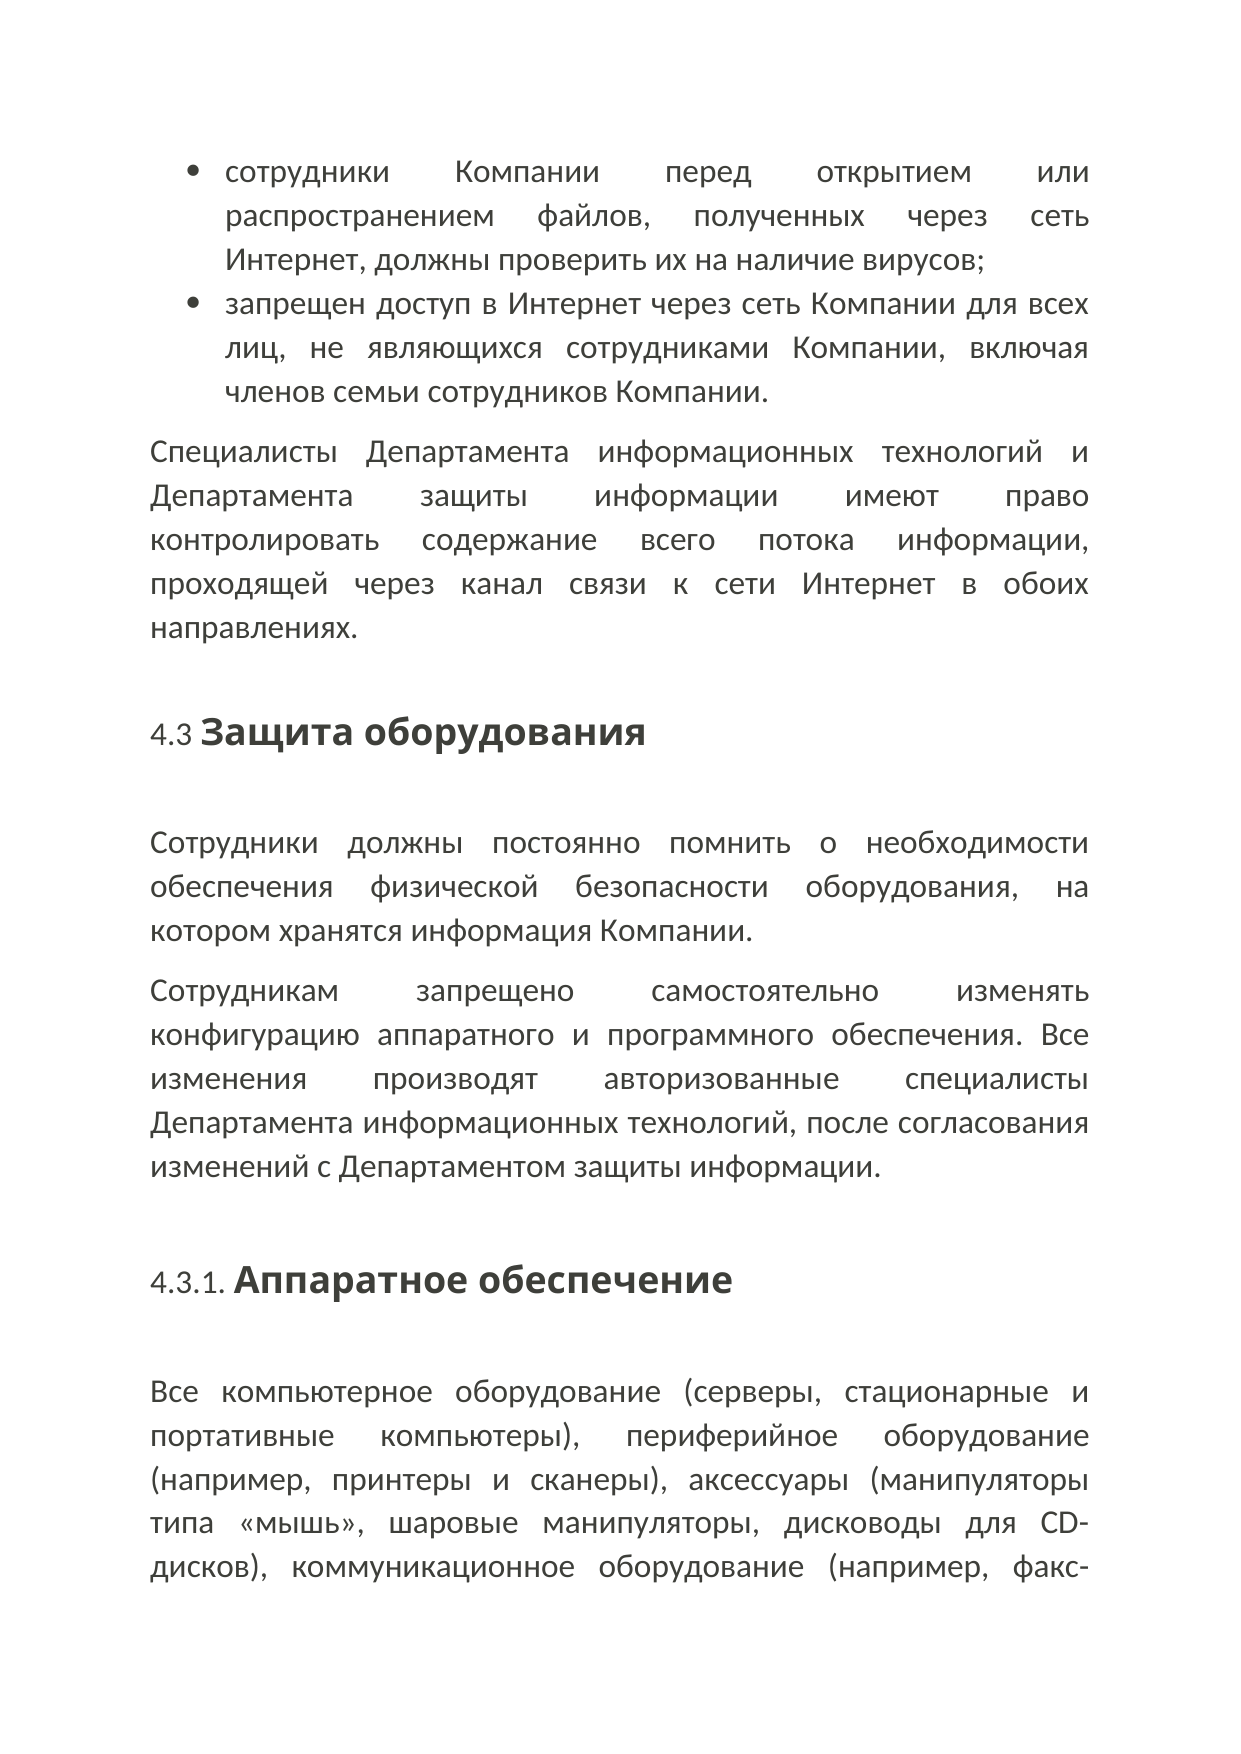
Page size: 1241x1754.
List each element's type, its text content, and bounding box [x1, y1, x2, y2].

text Специалисты Департамента информационных технологий и Департамента защиты информации имеют право контролировать содержание всего потока информации, проходящей через канал связи к сети Интернет в обоих направлениях. [150, 430, 1090, 647]
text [150, 1369, 1090, 1586]
subtitle 4.3.1. Аппаратное обеспечение [150, 1254, 1090, 1305]
subtitle 4.3 Защита оборудования [150, 667, 1090, 756]
text Сотрудникам запрещено самостоятельно изменять конфигурацию аппаратного и программного обеспечения. Все изменения производят авторизованные специалисты Департамента информационных технологий, после согласования изменений с Департаментом защиты информации. [150, 969, 1090, 1186]
list запрещен доступ в Интернет через сеть Компании для всех лиц, не являющихся сотрудниками Компании, включая членов семьи сотрудников Компании. [187, 282, 1090, 411]
list сотрудники Компании перед открытием или распространением файлов, полученных через сеть Интернет, должны проверить их на наличие вирусов; [187, 150, 1090, 279]
text Сотрудники должны постоянно помнить о необходимости обеспечения физической безопасности оборудования, на котором хранятся информация Компании. [150, 821, 1090, 949]
